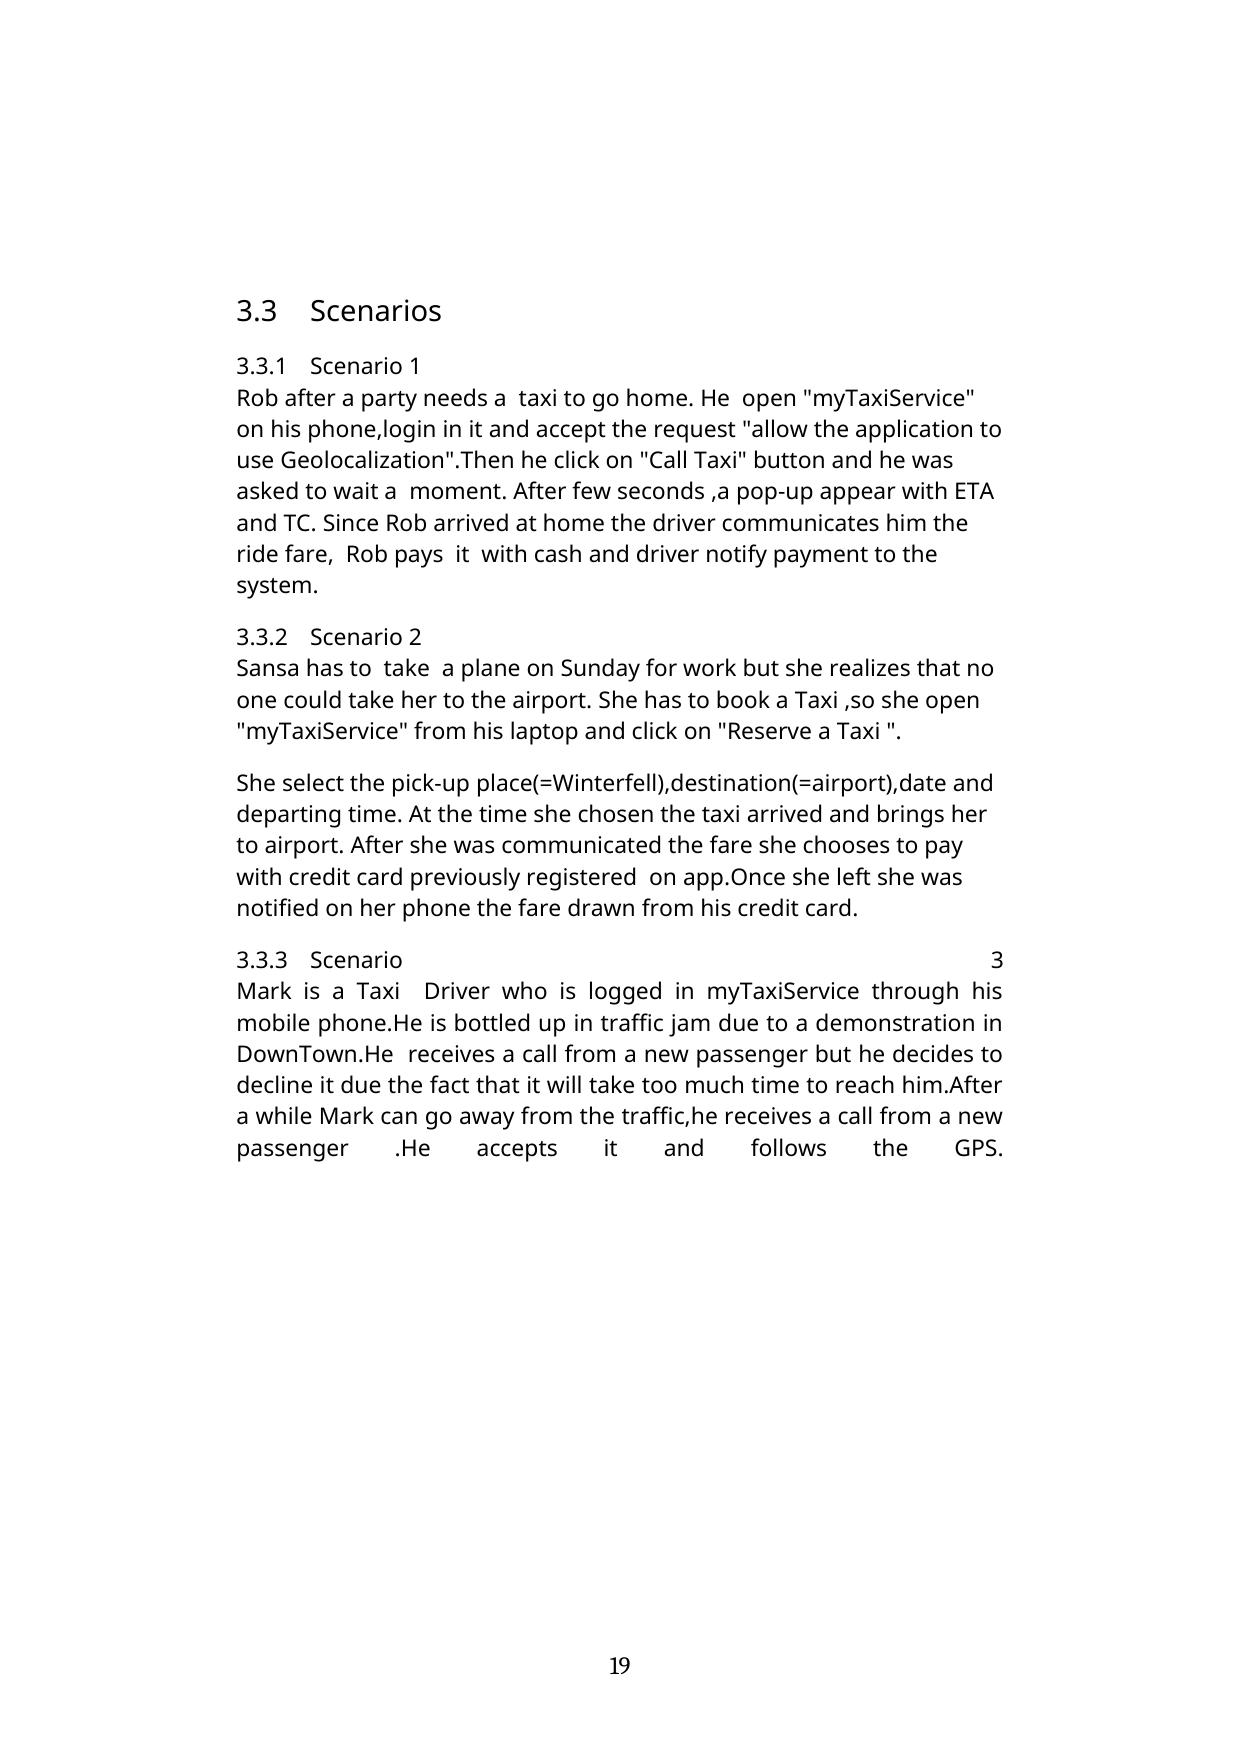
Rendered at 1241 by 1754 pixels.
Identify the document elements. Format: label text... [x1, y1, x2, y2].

text 3.3 Scenarios [236, 290, 1004, 329]
text 3.3.3 Scenario 3 Mark is a Taxi Driver who is logged in myTaxiService through his mobile phone.He is bottled up in traffic jam due to a demonstration in DownTown.He receives a call from a new passenger but he decides to decline it due the fact that it will take too much time to reach him.After a while Mark can go away from the traffic,he receives a call from a new passenger .He accepts it and follows the GPS. [236, 944, 1004, 1192]
text 3.3.1 Scenario 1 Rob after a party needs a taxi to go home. He open "myTaxiService" on his phone,login in it and accept the request "allow the application to use Geolocalization".Then he click on "Call Taxi" button and he was asked to wait a moment. After few seconds ,a pop-up appear with ETA and TC. Since Rob arrived at home the driver communicates him the ride fare, Rob pays it with cash and driver notify payment to the system. [236, 350, 1004, 600]
text She select the pick-up place(=Winterfell),destination(=airport),date and departing time. At the time she chosen the taxi arrived and brings her to airport. After she was communicated the fare she chooses to pay with credit card previously registered on app.Once she left she was notified on her phone the fare drawn from his credit card. [236, 767, 1004, 923]
text 3.3.2 Scenario 2 Sansa has to take a plane on Sunday for work but she realizes that no one could take her to the airport. She has to book a Taxi ,so she open "myTaxiService" from his laptop and click on "Reserve a Taxi ". [236, 621, 1004, 746]
